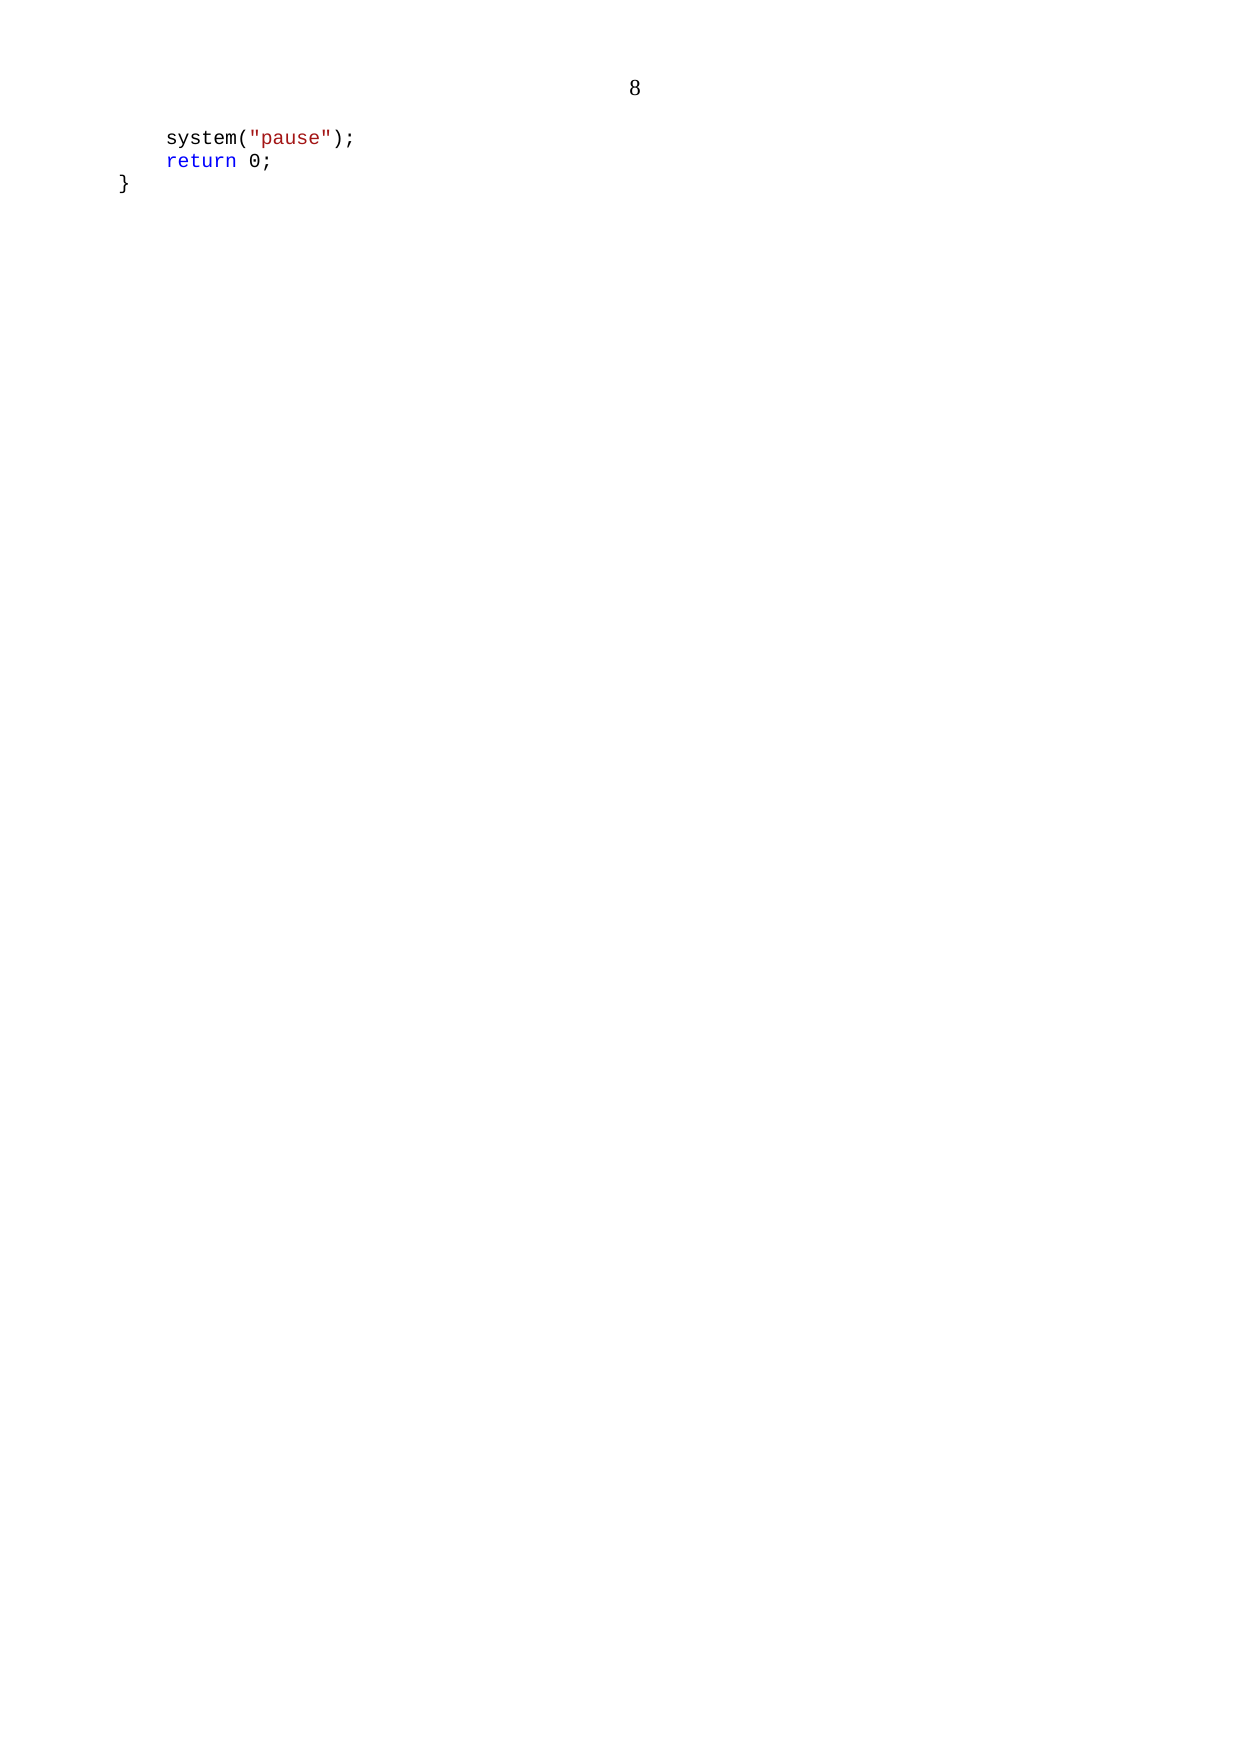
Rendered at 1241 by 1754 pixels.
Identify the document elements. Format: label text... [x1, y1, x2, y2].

text return 0; [118, 151, 1152, 173]
text system("pause"); [118, 128, 1152, 151]
text } [118, 173, 1152, 195]
